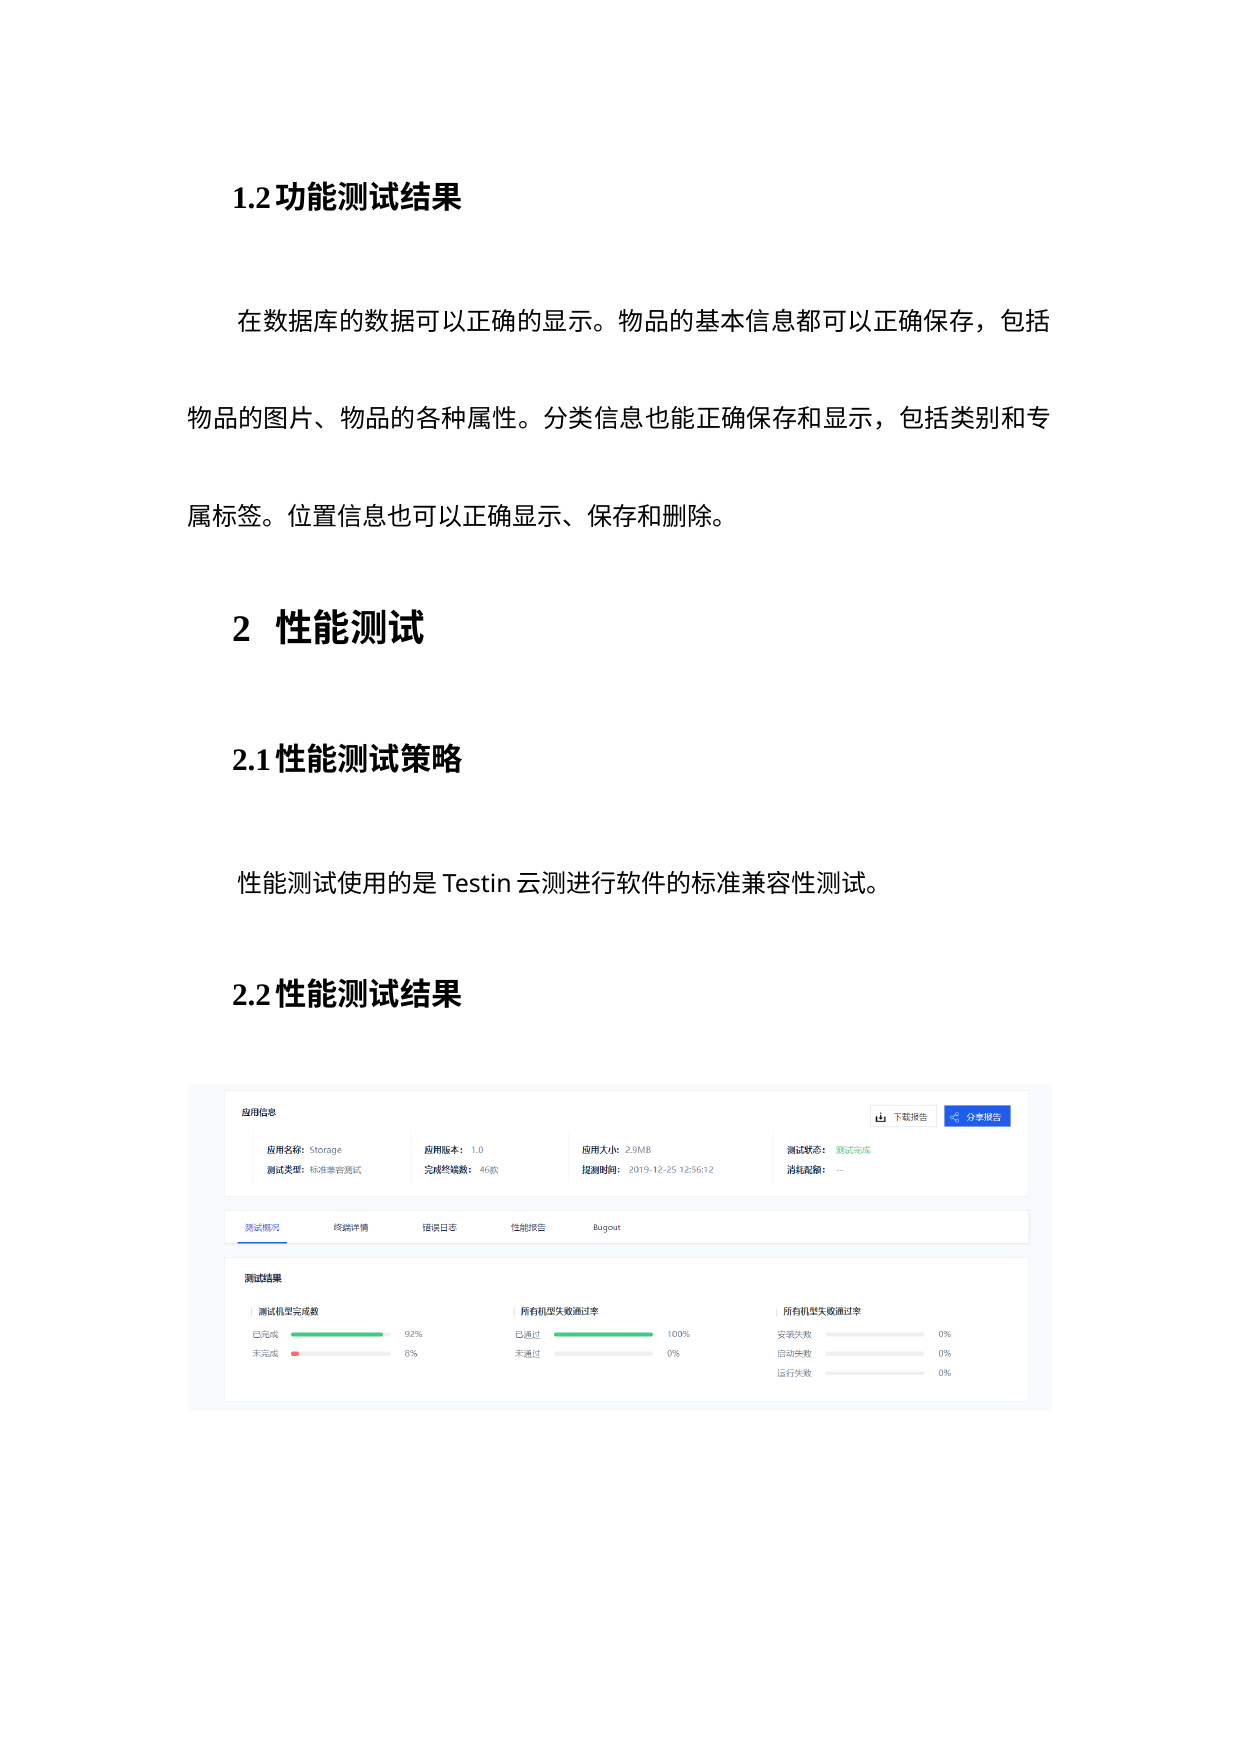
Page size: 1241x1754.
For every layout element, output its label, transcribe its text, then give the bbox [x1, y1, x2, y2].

subtitle 性能测试 [232, 592, 1053, 657]
subtitle 性能测试策略 [187, 724, 1053, 789]
subtitle 功能测试结果 [187, 162, 1053, 227]
subtitle 性能测试结果 [187, 959, 1053, 1024]
picture [187, 1084, 1053, 1411]
text 性能测试使用的是Testin云测进行软件的标准兼容性测试。 [187, 849, 1053, 914]
text 在数据库的数据可以正确的显示。物品的基本信息都可以正确保存，包括物品的图片、物品的各种属性。分类信息也能正确保存和显示，包括类别和专属标签。位置信息也可以正确显示、保存和删除。 [187, 287, 1053, 547]
